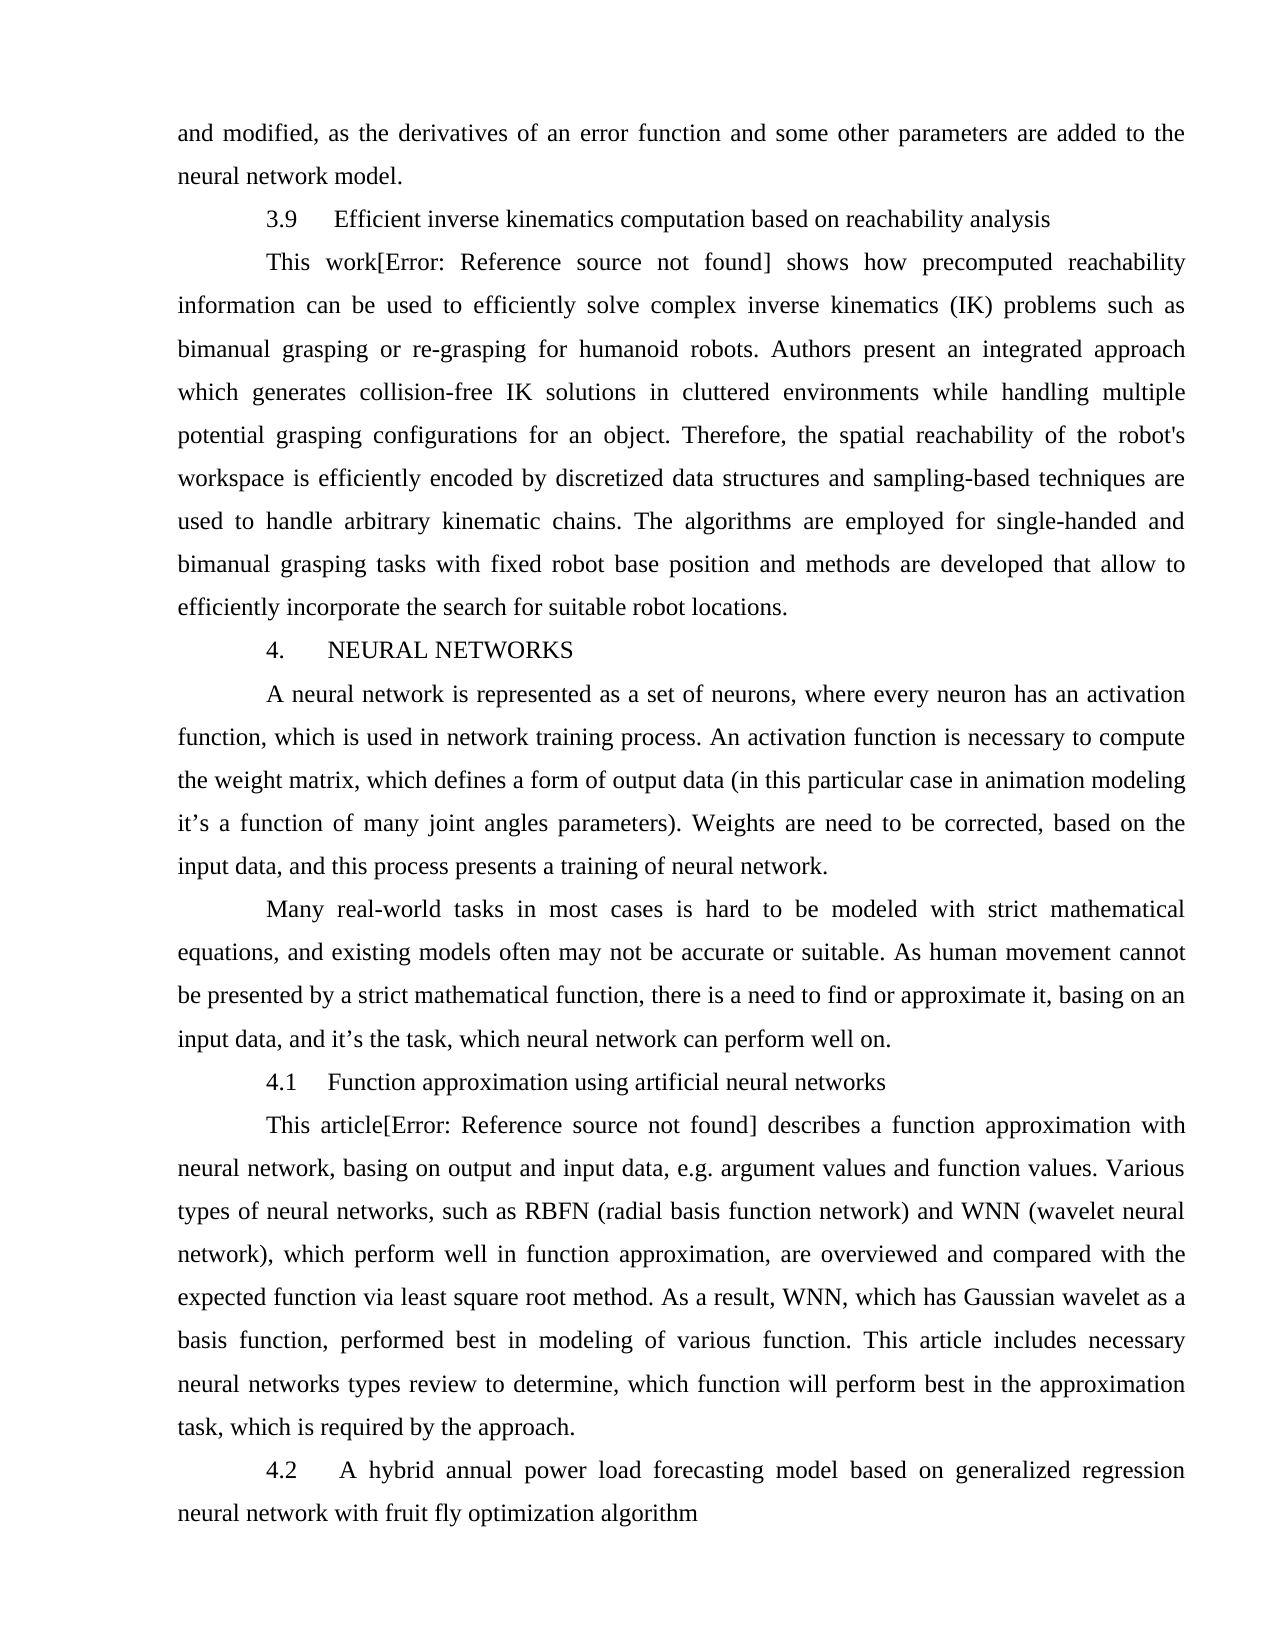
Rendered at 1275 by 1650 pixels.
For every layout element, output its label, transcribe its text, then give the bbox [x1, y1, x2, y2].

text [177, 118, 1186, 190]
list Function approximation using artificial neural networks [177, 1067, 1186, 1096]
text Many real-world tasks in most cases is hard to be modeled with strict mathematical equations, and existing models often may not be accurate or suitable. As human movement cannot be presented by a strict mathematical function, there is a need to find or approximate it, basing on an input data, and it’s the task, which neural network can perform well on. [177, 894, 1186, 1052]
list Efficient inverse kinematics computation based on reachability analysis [177, 204, 1186, 233]
list NEURAL NETWORKS [177, 636, 1186, 664]
list A hybrid annual power load forecasting model based on generalized regression neural network with fruit fly optimization algorithm [177, 1455, 1186, 1527]
text A neural network is represented as a set of neurons, where every neuron has an activation function, which is used in network training process. An activation function is necessary to compute the weight matrix, which defines a form of output data (in this particular case in animation modeling it’s a function of many joint angles parameters). Weights are need to be corrected, based on the input data, and this process presents a training of neural network. [177, 679, 1186, 880]
